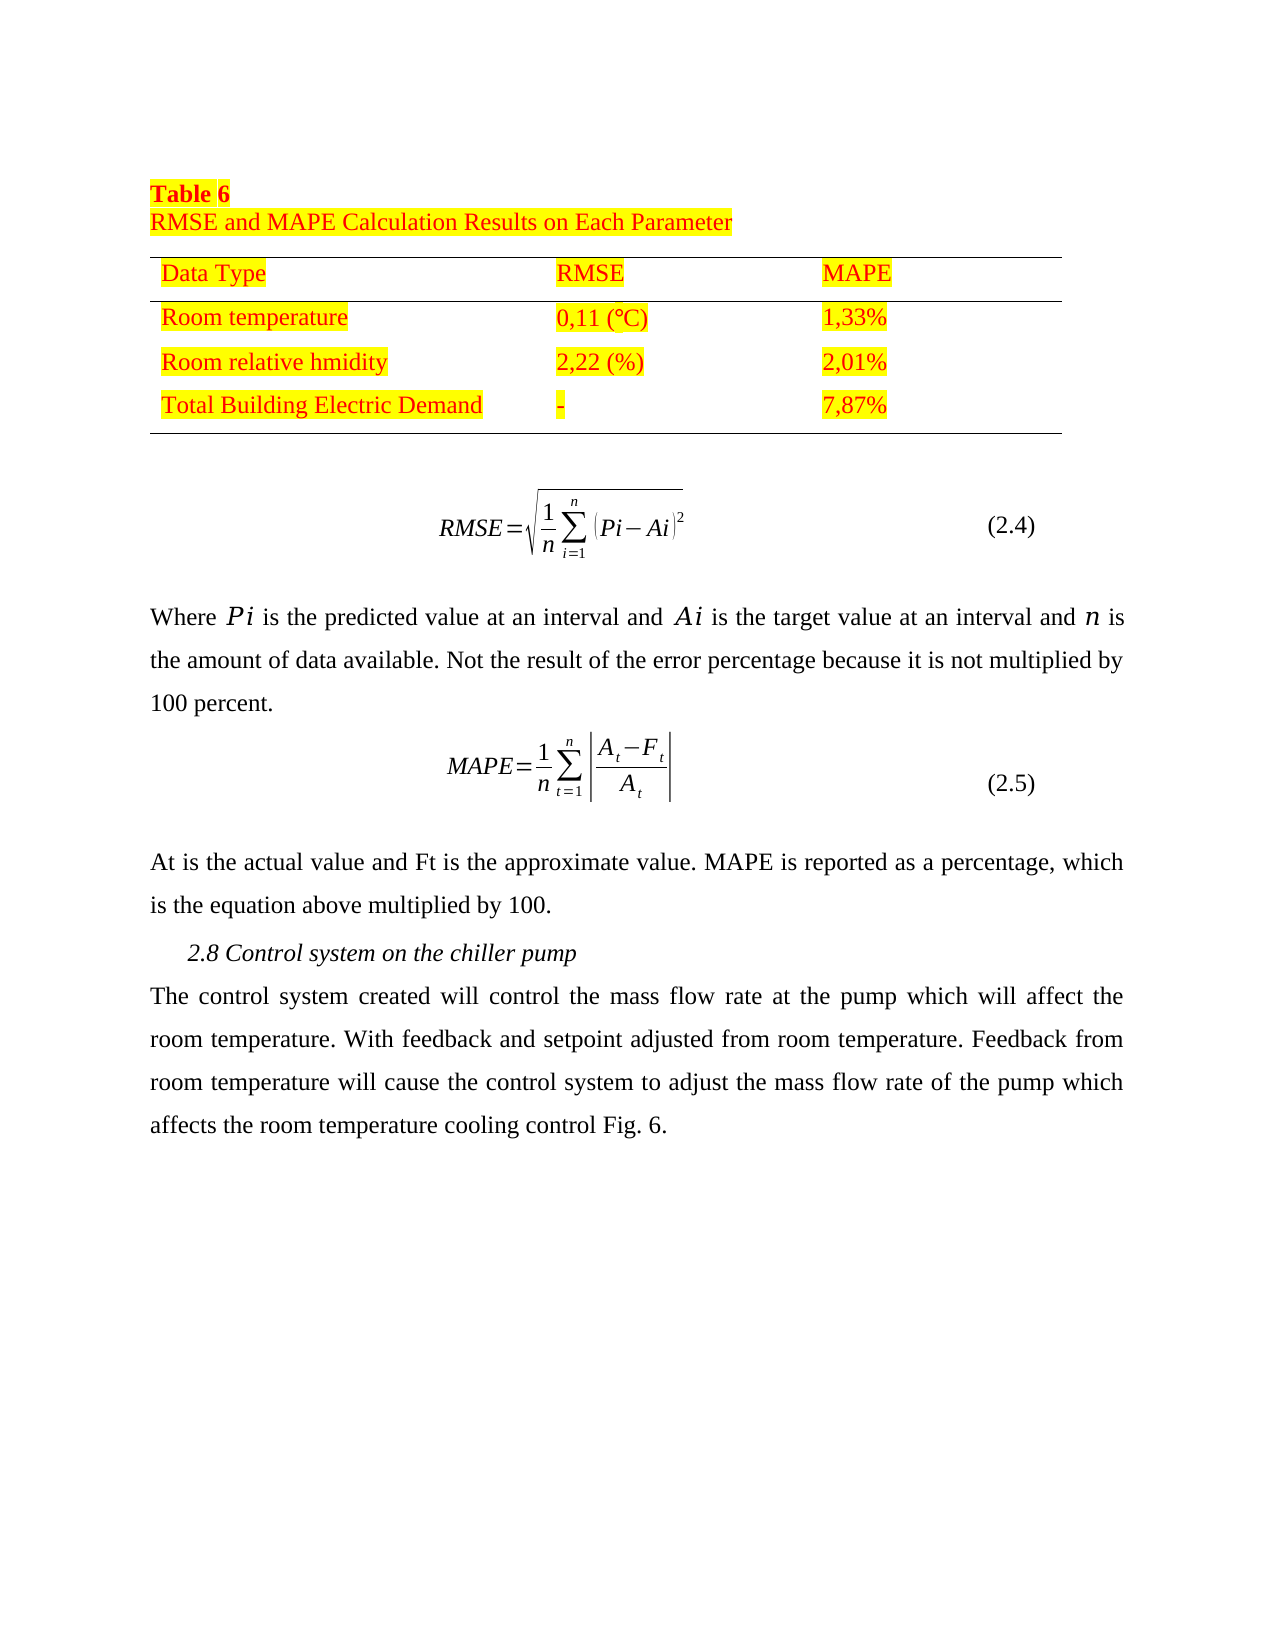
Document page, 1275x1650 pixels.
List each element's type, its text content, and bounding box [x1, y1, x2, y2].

table_header [150, 463, 971, 600]
text At is the actual value and Ft is the approximate value. MAPE is reported as a percentage, which is the equation above multiplied by 100. [150, 847, 1125, 919]
table_header Data Type [150, 258, 545, 301]
table_header (2.4) [971, 463, 1046, 600]
text Where 𝑃𝑖 is the predicted value at an interval and 𝐴𝑖 is the target value at an interval and 𝑛 is the amount of data available. Not the result of the error percentage because it is not multiplied by 100 percent. [150, 600, 1125, 717]
table_cell 1,33% [811, 302, 1062, 347]
text Table 6 RMSE and MAPE Calculation Results on Each Parameter [150, 179, 1125, 236]
table_cell - [545, 390, 811, 433]
table_cell 0,11 (°C) [545, 302, 811, 347]
table_cell 2,22 (%) [545, 347, 811, 390]
table_cell 2,01% [811, 347, 1062, 390]
table_cell Room temperature [150, 302, 545, 347]
table_cell Room relative hmidity [150, 347, 545, 390]
table_header RMSE [545, 258, 811, 301]
table_header MAPE [811, 258, 1062, 301]
table_cell Total Building Electric Demand [150, 390, 545, 433]
subtitle Control system on the chiller pump [187, 938, 1125, 967]
table_header [150, 731, 971, 847]
table_header (2.5) [971, 731, 1046, 847]
table_cell 7,87% [811, 390, 1062, 433]
